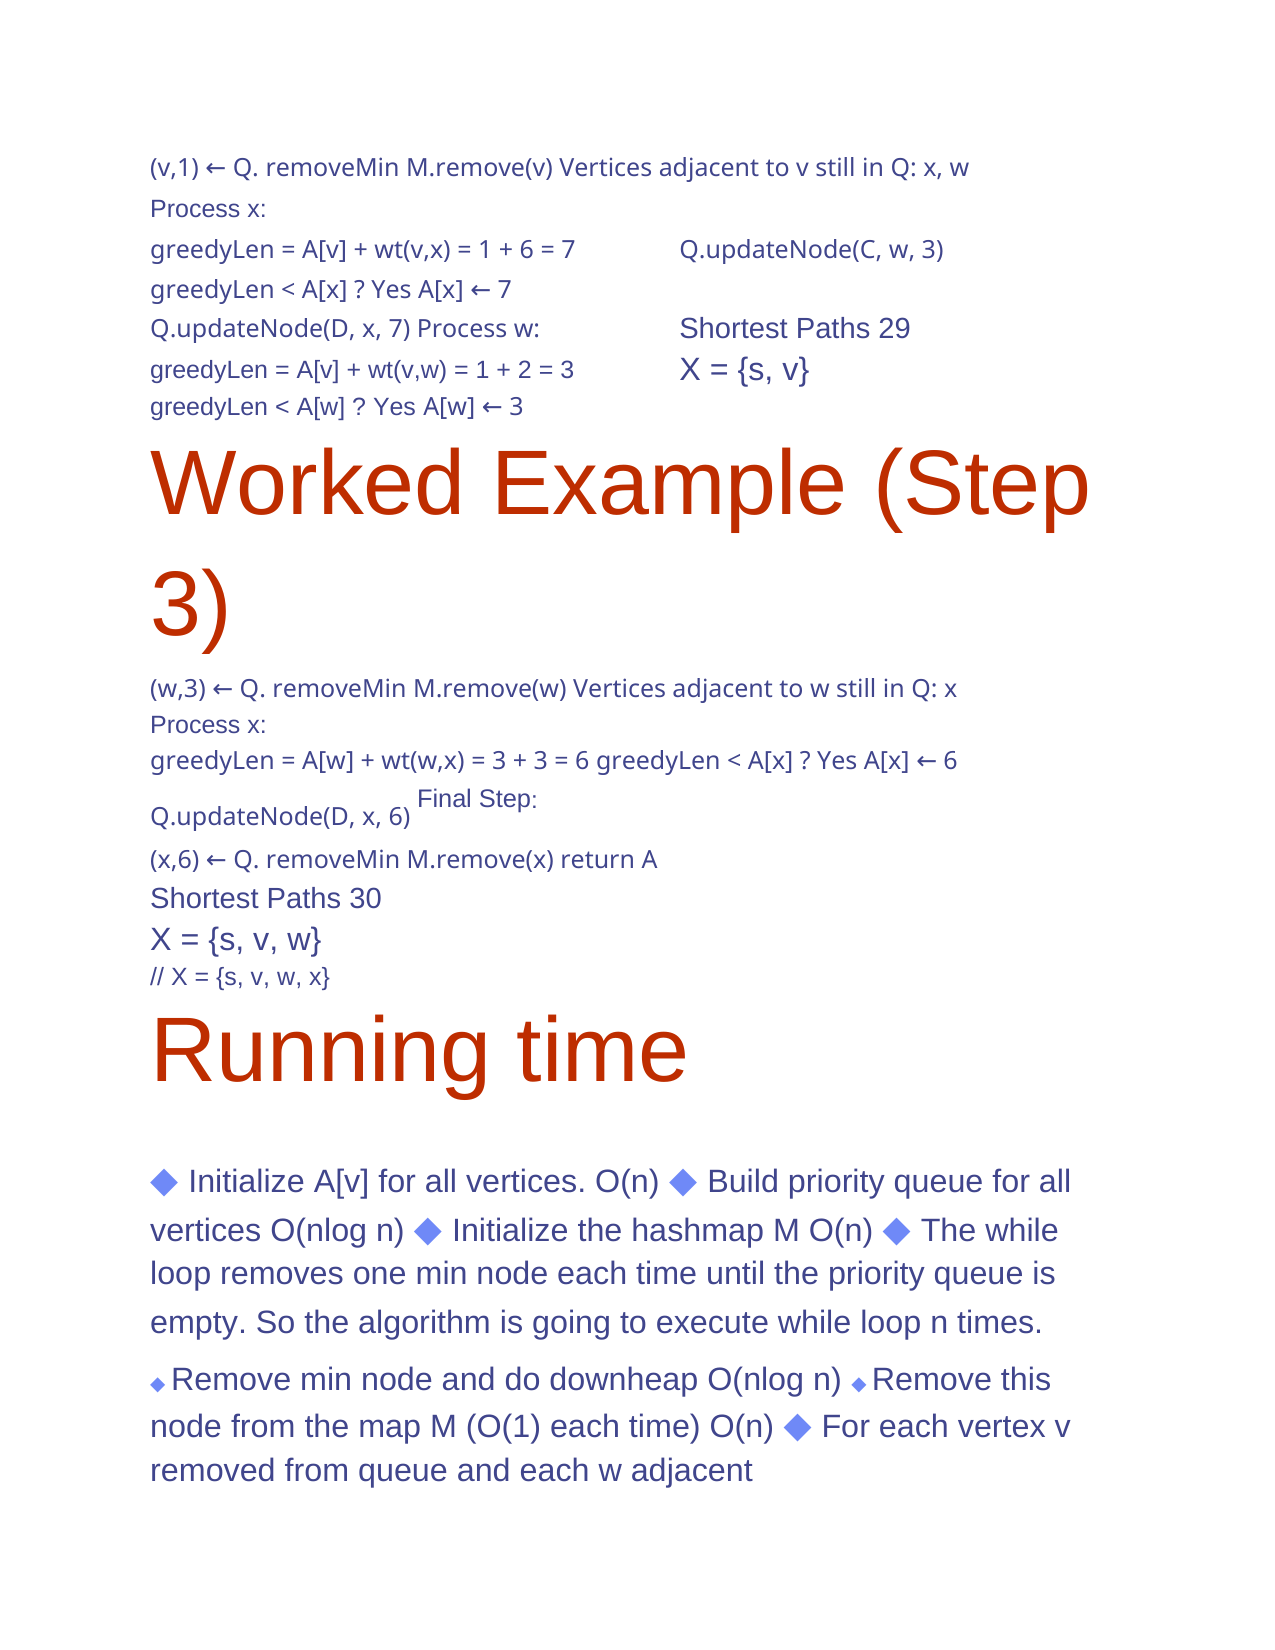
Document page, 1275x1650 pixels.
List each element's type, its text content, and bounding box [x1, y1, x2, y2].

text X = {s, v, w} [150, 920, 1125, 957]
text (x,6) ← Q. removeMin M.remove(x) return A [150, 842, 1125, 876]
text Shortest Paths 30 [150, 881, 1125, 915]
text greedyLen = A[v] + wt(v,w) = 1 + 2 = 3 greedyLen < A[w] ? Yes A[w] ← 3 Q.updateNode(C, w, 3) [679, 232, 1125, 266]
text Process x: [150, 709, 1125, 738]
text (v,1) ← Q. removeMin M.remove(v) Vertices adjacent to v still in Q: x, w [150, 150, 1125, 184]
text ◆ Remove min node and do downheap O(nlog n) ◆ Remove this node from the map M (O(1) each time) O(n) ◆ For each vertex v removed from queue and each w adjacent [150, 1360, 1125, 1488]
text Worked Example (Step 3) [150, 428, 1125, 655]
text ◆ Initialize A[v] for all vertices. O(n) ◆ Build priority queue for all vertices O(nlog n) ◆ Initialize the hashmap M O(n) ◆ The while loop removes one min node each time until the priority queue is [150, 1158, 1125, 1291]
text greedyLen = A[v] + wt(v,x) = 1 + 6 = 7 greedyLen < A[x] ? Yes A[x] ← 7 Q.updateNode(D, x, 7) Process w: [150, 232, 596, 344]
text greedyLen = A[w] + wt(w,x) = 3 + 3 = 6 greedyLen < A[x] ? Yes A[x] ← 6 Q.updateNode(D, x, 6) Final Step: [150, 743, 1125, 834]
text empty. So the algorithm is going to execute while loop n times. [150, 1303, 1125, 1340]
text greedyLen = A[v] + wt(v,w) = 1 + 2 = 3 greedyLen < A[w] ? Yes A[w] ← 3 Q.updateNode(C, w, 3) [150, 355, 596, 423]
text Shortest Paths 29 [679, 311, 1125, 345]
text (w,3) ← Q. removeMin M.remove(w) Vertices adjacent to w still in Q: x [150, 670, 1125, 704]
text // X = {s, v, w, x} [150, 962, 1125, 991]
text Running time [150, 995, 1125, 1101]
text X = {s, v} [679, 350, 1125, 387]
text Process x: [150, 194, 1125, 223]
